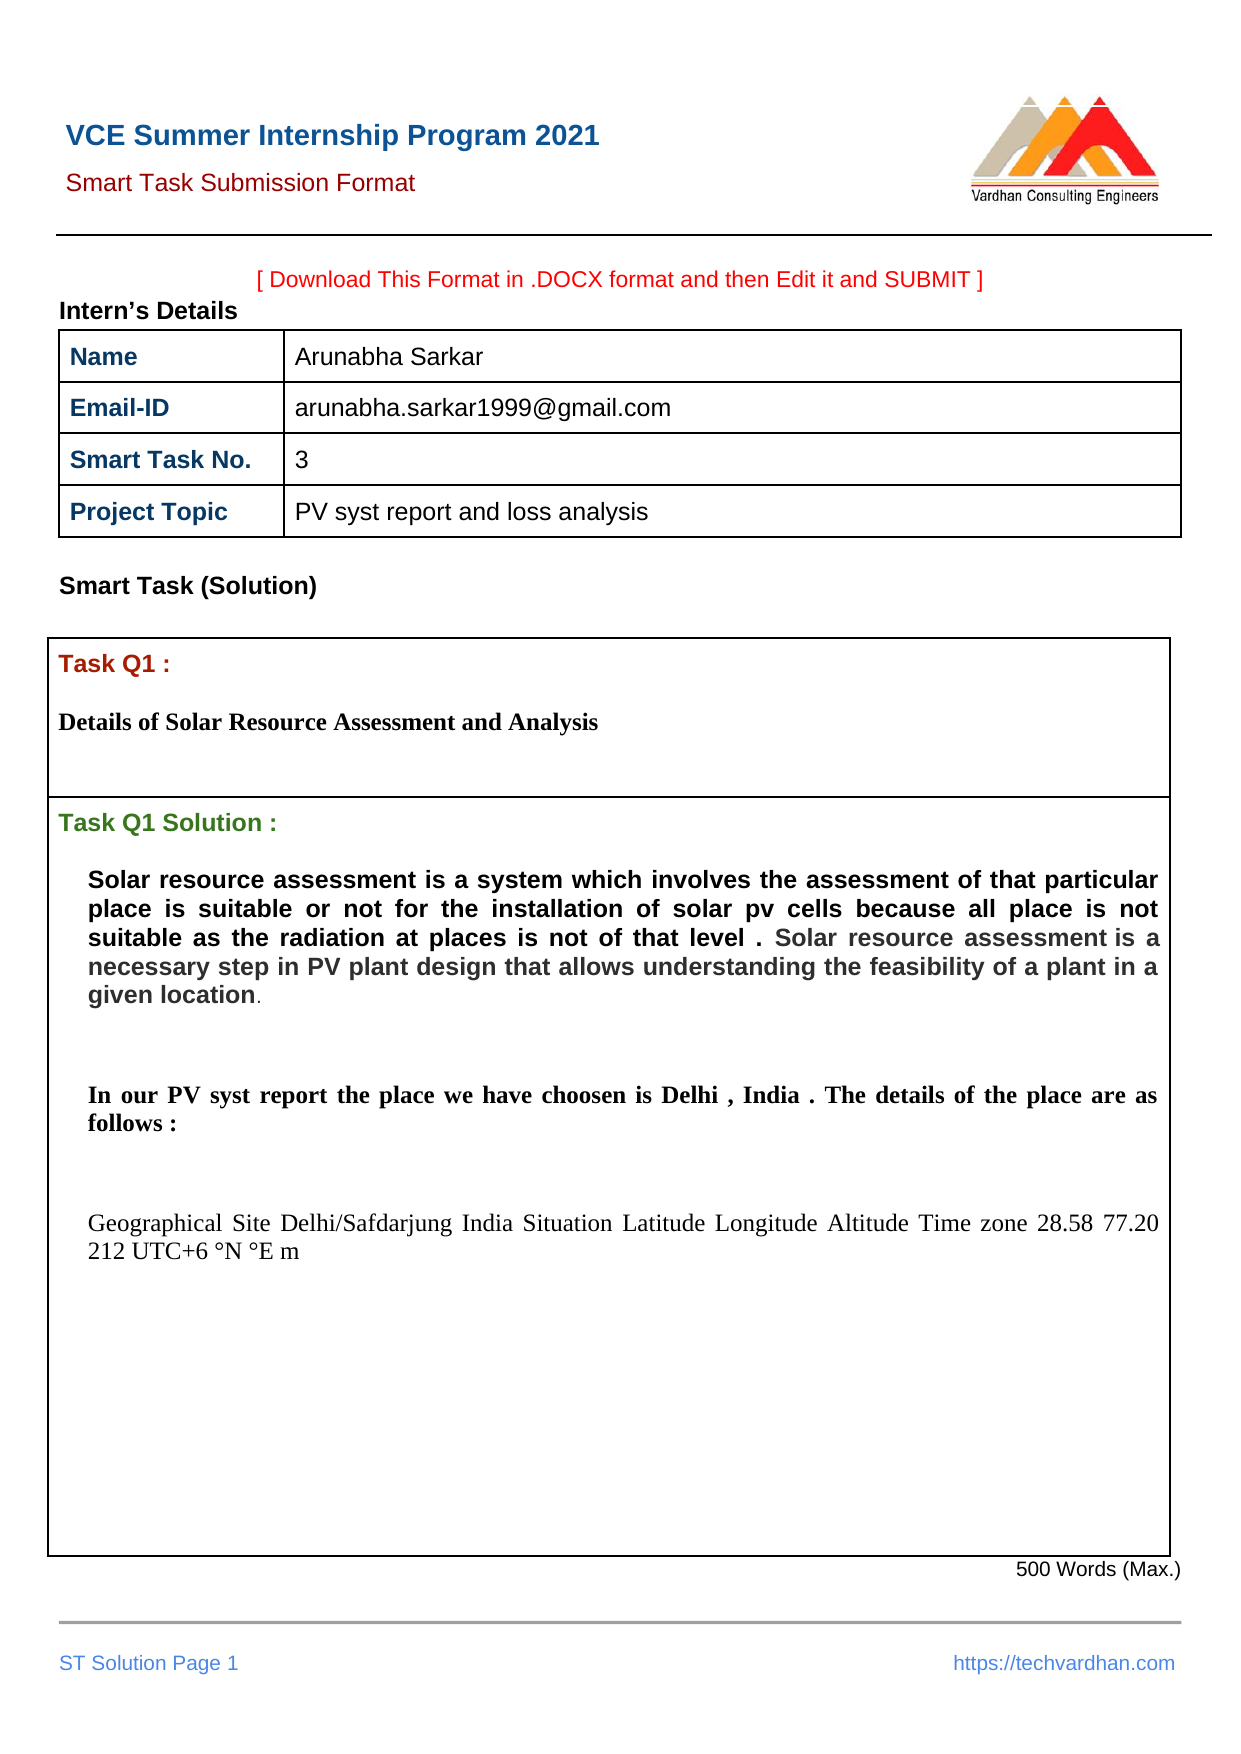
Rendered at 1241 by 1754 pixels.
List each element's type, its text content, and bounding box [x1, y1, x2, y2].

picture [970, 107, 1159, 205]
table_cell PV syst report and loss analysis [285, 486, 1180, 536]
table_header Task Q1 : Details of Solar Resource Assessment and Analysis [49, 639, 1169, 796]
picture [970, 94, 1159, 105]
table_cell Smart Task No. [60, 434, 283, 484]
text Intern’s Details [59, 296, 1181, 325]
table_header Arunabha Sarkar [285, 331, 1180, 381]
table_cell arunabha.sarkar1999@gmail.com [285, 383, 1180, 432]
table_cell Task Q1 Solution : Solar resource assessment is a system which involves the assessment of that particular place is suitable or not for the installation of solar pv cells because all place is not suitable as the radiation at places is not of that level . Solar resource assessment is a necessary step in PV plant design that allows understanding the feasibility of a plant in a given location. In our PV syst report the place we have choosen is Delhi , India . The details of the place are as follows : Geographical Site Delhi/Safdarjung India Situation Latitude Longitude Altitude Time zone 28.58 77.20 212 UTC+6 °N °E m [49, 798, 1169, 1555]
table_cell Project Topic [60, 486, 283, 536]
text [ Download This Format in .DOCX format and then Edit it and SUBMIT ] [59, 266, 1181, 292]
text Smart Task (Solution) [59, 571, 1181, 599]
text 500 Words (Max.) [59, 1557, 1181, 1581]
table_header Name [60, 331, 283, 381]
table_cell 3 [285, 434, 1180, 484]
table_cell Email-ID [60, 383, 283, 432]
